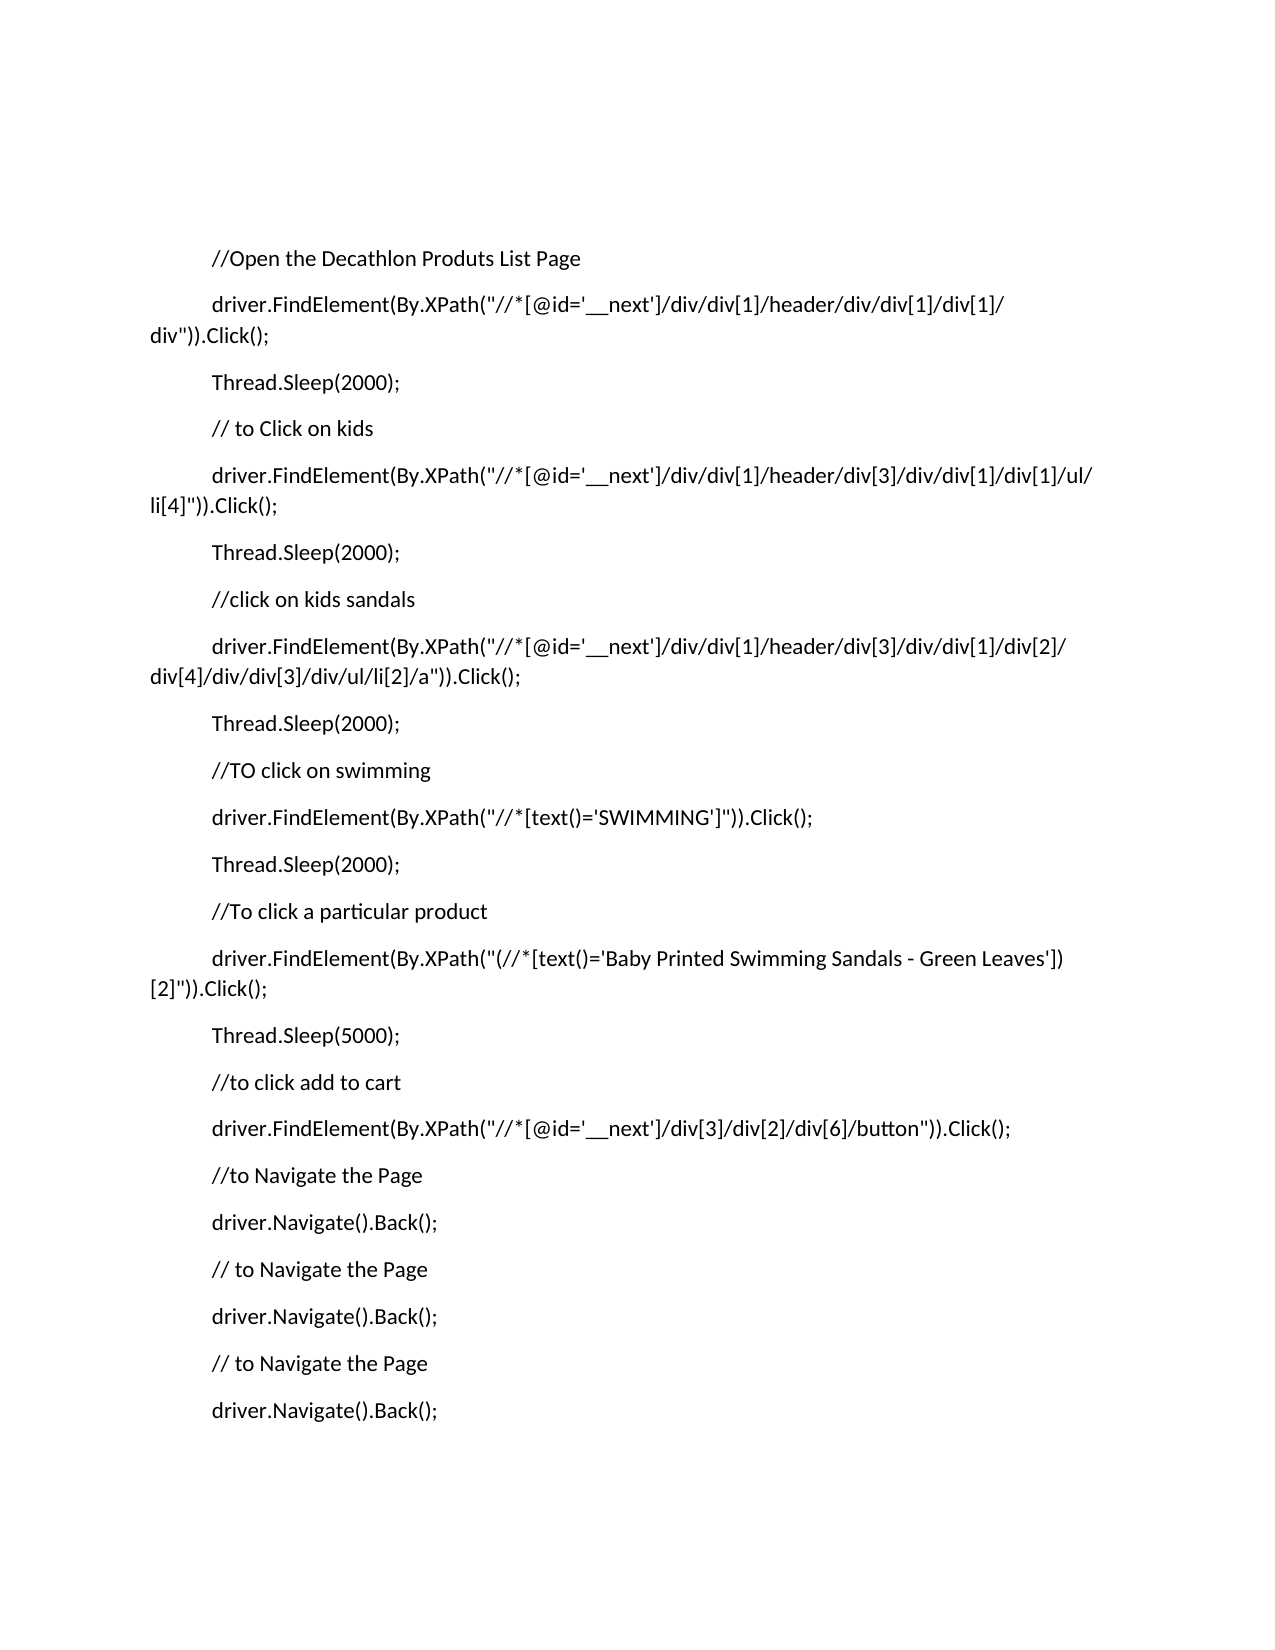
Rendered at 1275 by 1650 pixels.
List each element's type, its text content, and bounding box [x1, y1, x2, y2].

text driver.FindElement(By.XPath("//*[@id='__next']/div/div[1]/header/div/div[1]/div[1]/div")).Click(); [150, 291, 1125, 349]
text Thread.Sleep(2000); [150, 709, 1125, 737]
text Thread.Sleep(2000); [150, 368, 1125, 396]
text // to Navigate the Page [150, 1255, 1125, 1283]
text //click on kids sandals [150, 585, 1125, 613]
text Thread.Sleep(2000); [150, 538, 1125, 567]
text driver.Navigate().Back(); [150, 1208, 1125, 1236]
text //to click add to cart [150, 1068, 1125, 1096]
text //To click a particular product [150, 897, 1125, 925]
text driver.Navigate().Back(); [150, 1302, 1125, 1330]
text //TO click on swimming [150, 756, 1125, 784]
text driver.Navigate().Back(); [150, 1396, 1125, 1424]
text driver.FindElement(By.XPath("(//*[text()='Baby Printed Swimming Sandals - Green Leaves'])[2]")).Click(); [150, 944, 1125, 1002]
text driver.FindElement(By.XPath("//*[text()='SWIMMING']")).Click(); [150, 803, 1125, 831]
text Thread.Sleep(5000); [150, 1021, 1125, 1049]
text Thread.Sleep(2000); [150, 850, 1125, 878]
text //to Navigate the Page [150, 1161, 1125, 1189]
text driver.FindElement(By.XPath("//*[@id='__next']/div[3]/div[2]/div[6]/button")).Click(); [150, 1114, 1125, 1143]
text driver.FindElement(By.XPath("//*[@id='__next']/div/div[1]/header/div[3]/div/div[1]/div[2]/div[4]/div/div[3]/div/ul/li[2]/a")).Click(); [150, 632, 1125, 691]
text // to Click on kids [150, 414, 1125, 443]
text // to Navigate the Page [150, 1349, 1125, 1377]
text driver.FindElement(By.XPath("//*[@id='__next']/div/div[1]/header/div[3]/div/div[1]/div[1]/ul/li[4]")).Click(); [150, 461, 1125, 520]
text //Open the Decathlon Produts List Page [150, 244, 1125, 272]
